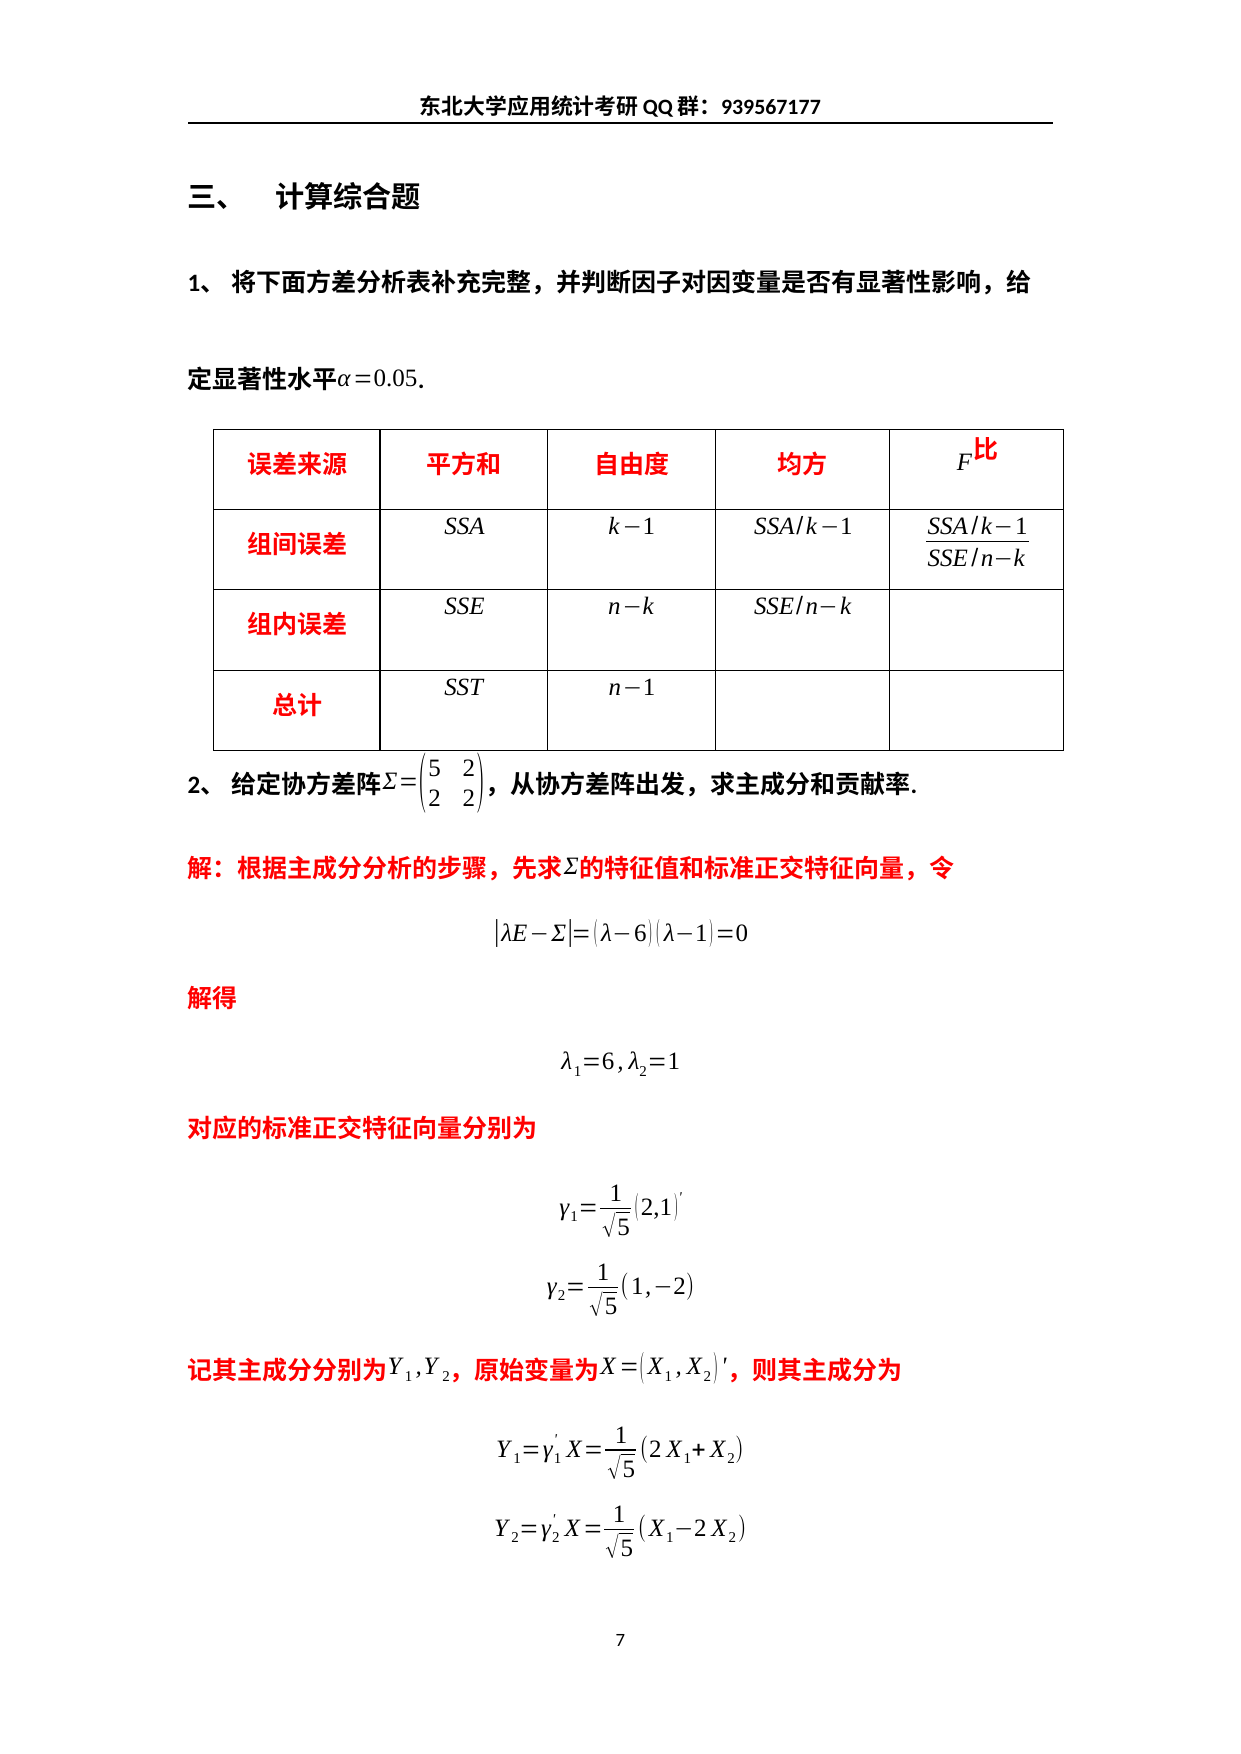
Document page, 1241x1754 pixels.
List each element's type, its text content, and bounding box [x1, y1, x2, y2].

table_header 误差来源 [214, 430, 379, 509]
table_cell [890, 510, 1063, 589]
text 解得 [187, 964, 1053, 1029]
table_cell [548, 510, 715, 589]
table_header 自由度 [548, 430, 715, 509]
table_cell [716, 590, 889, 670]
table_cell [890, 590, 1063, 670]
list 计算综合题 [187, 162, 1053, 227]
table_cell [716, 510, 889, 589]
table_cell [890, 671, 1063, 750]
text 记其主成分分别为，原始变量为，则其主成分为 [187, 1336, 1053, 1401]
table_cell [548, 671, 715, 750]
text 对应的标准正交特征向量分别为 [187, 1094, 1053, 1159]
table_cell 组内误差 [214, 590, 379, 670]
table_header 均方 [716, 430, 889, 509]
table_cell [716, 671, 889, 750]
table_cell [381, 671, 547, 750]
table_cell 总计 [214, 671, 379, 750]
table_cell [548, 590, 715, 670]
list 将下面方差分析表补充完整，并判断因子对因变量是否有显著性影响，给定显著性水平. [187, 248, 1053, 411]
list 给定协方差阵，从协方差阵出发，求主成分和贡献率. [187, 751, 1053, 816]
table_header 平方和 [381, 430, 547, 509]
table_header 比 [890, 430, 1063, 509]
table_cell [381, 590, 547, 670]
table_cell 组间误差 [214, 510, 379, 589]
table_cell [381, 510, 547, 589]
text 解：根据主成分分析的步骤，先求的特征值和标准正交特征向量，令 [187, 834, 1053, 899]
